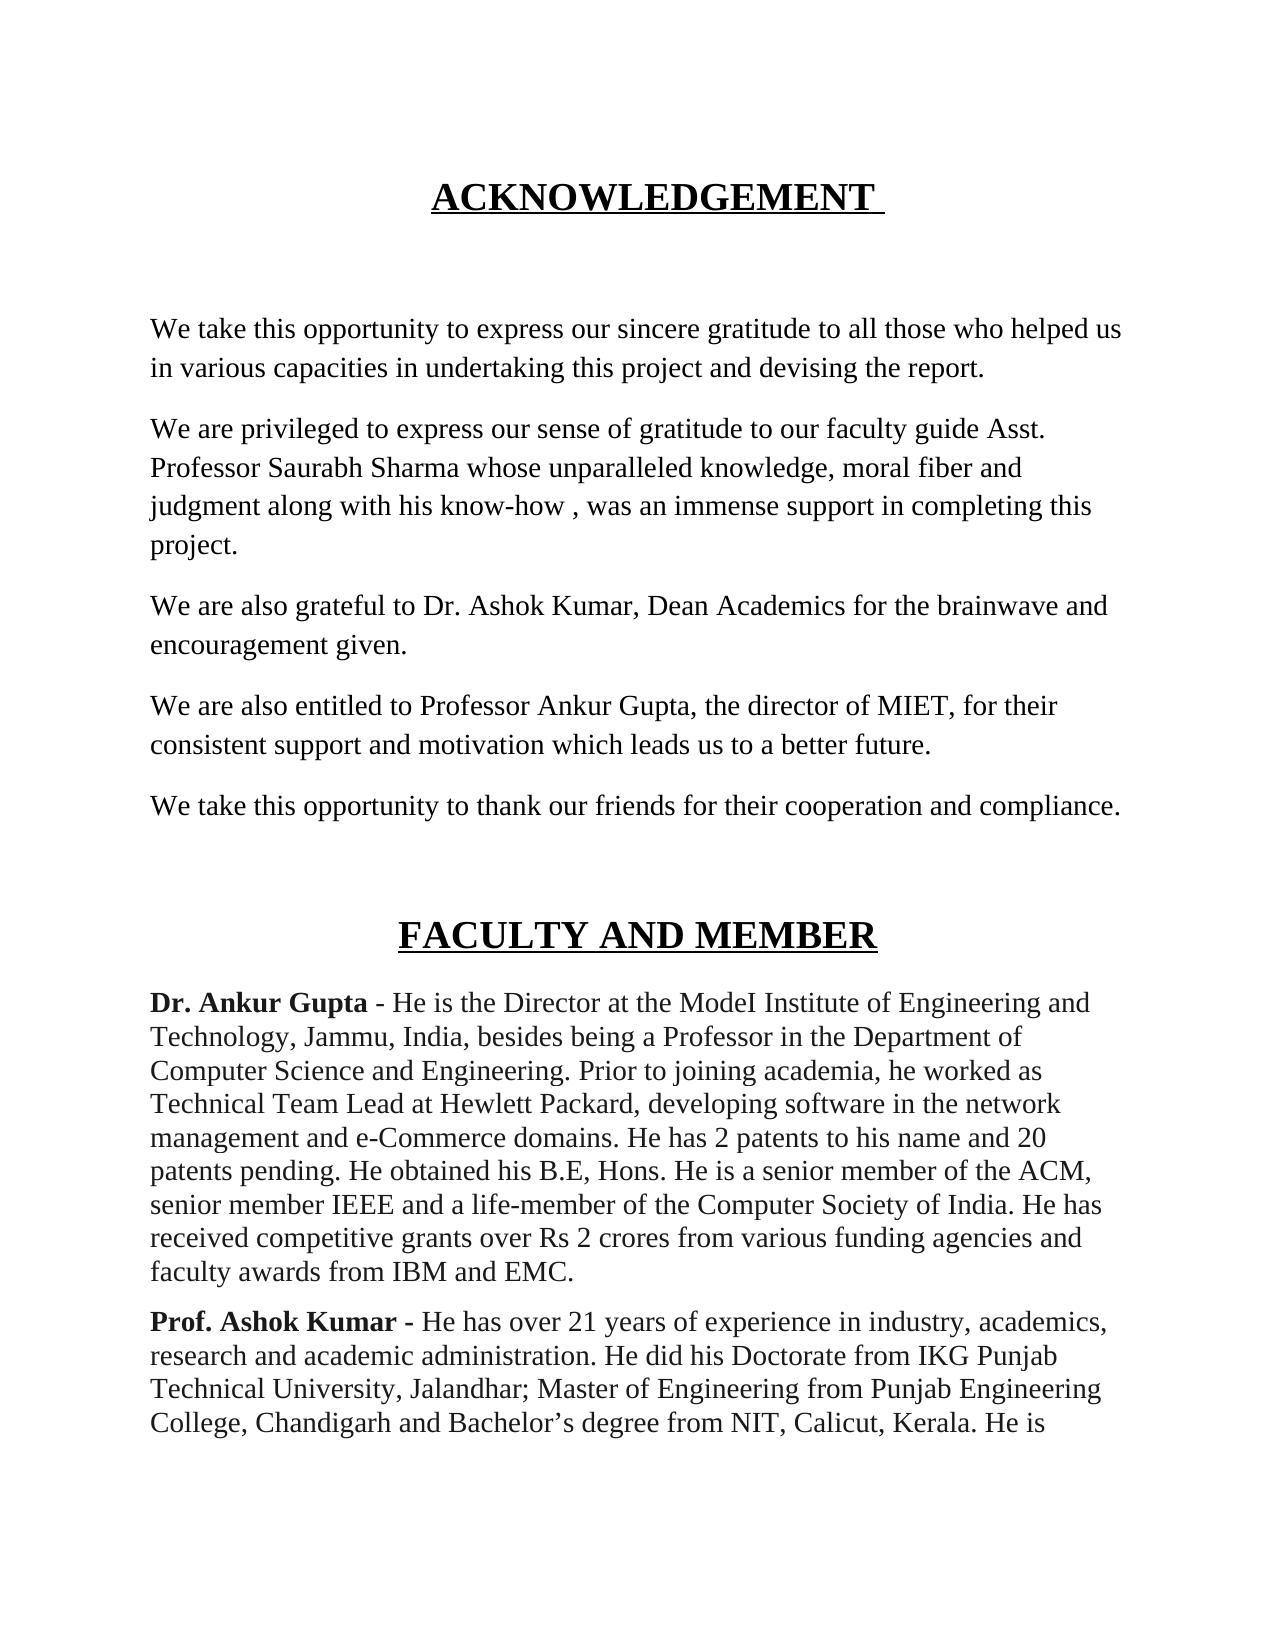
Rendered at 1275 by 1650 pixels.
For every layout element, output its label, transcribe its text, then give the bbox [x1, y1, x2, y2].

text ACKNOWLEDGEMENT [150, 173, 1125, 218]
text We take this opportunity to express our sincere gratitude to all those who helped us in various capacities in undertaking this project and devising the report. [150, 311, 1125, 383]
subtitle Dr. Ankur Gupta - He is the Director at the ModeI Institute of Engineering and Technology, Jammu, India, besides being a Professor in the Department of Computer Science and Engineering. Prior to joining academia, he worked as Technical Team Lead at Hewlett Packard, developing software in the network management and e-Commerce domains. He has 2 patents to his name and 20 patents pending. He obtained his B.E, Hons. He is a senior member of the ACM, senior member IEEE and a life-member of the Computer Society of India. He has received competitive grants over Rs 2 crores from various funding agencies and faculty awards from IBM and EMC. [574, 986, 1125, 1287]
text We are also entitled to Professor Ankur Gupta, the director of MIET, for their consistent support and motivation which leads us to a better future. [150, 688, 1125, 761]
text FACULTY AND MEMBER [150, 911, 1125, 957]
text We are also grateful to Dr. Ashok Kumar, Dean Academics for the brainwave and encouragement given. [150, 588, 1125, 661]
text We are privileged to express our sense of gratitude to our faculty guide Asst. Professor Saurabh Sharma whose unparalleled knowledge, moral fiber and judgment along with his know-how , was an immense support in completing this project. [150, 411, 1125, 561]
text We take this opportunity to thank our friends for their cooperation and compliance. [150, 788, 1125, 822]
